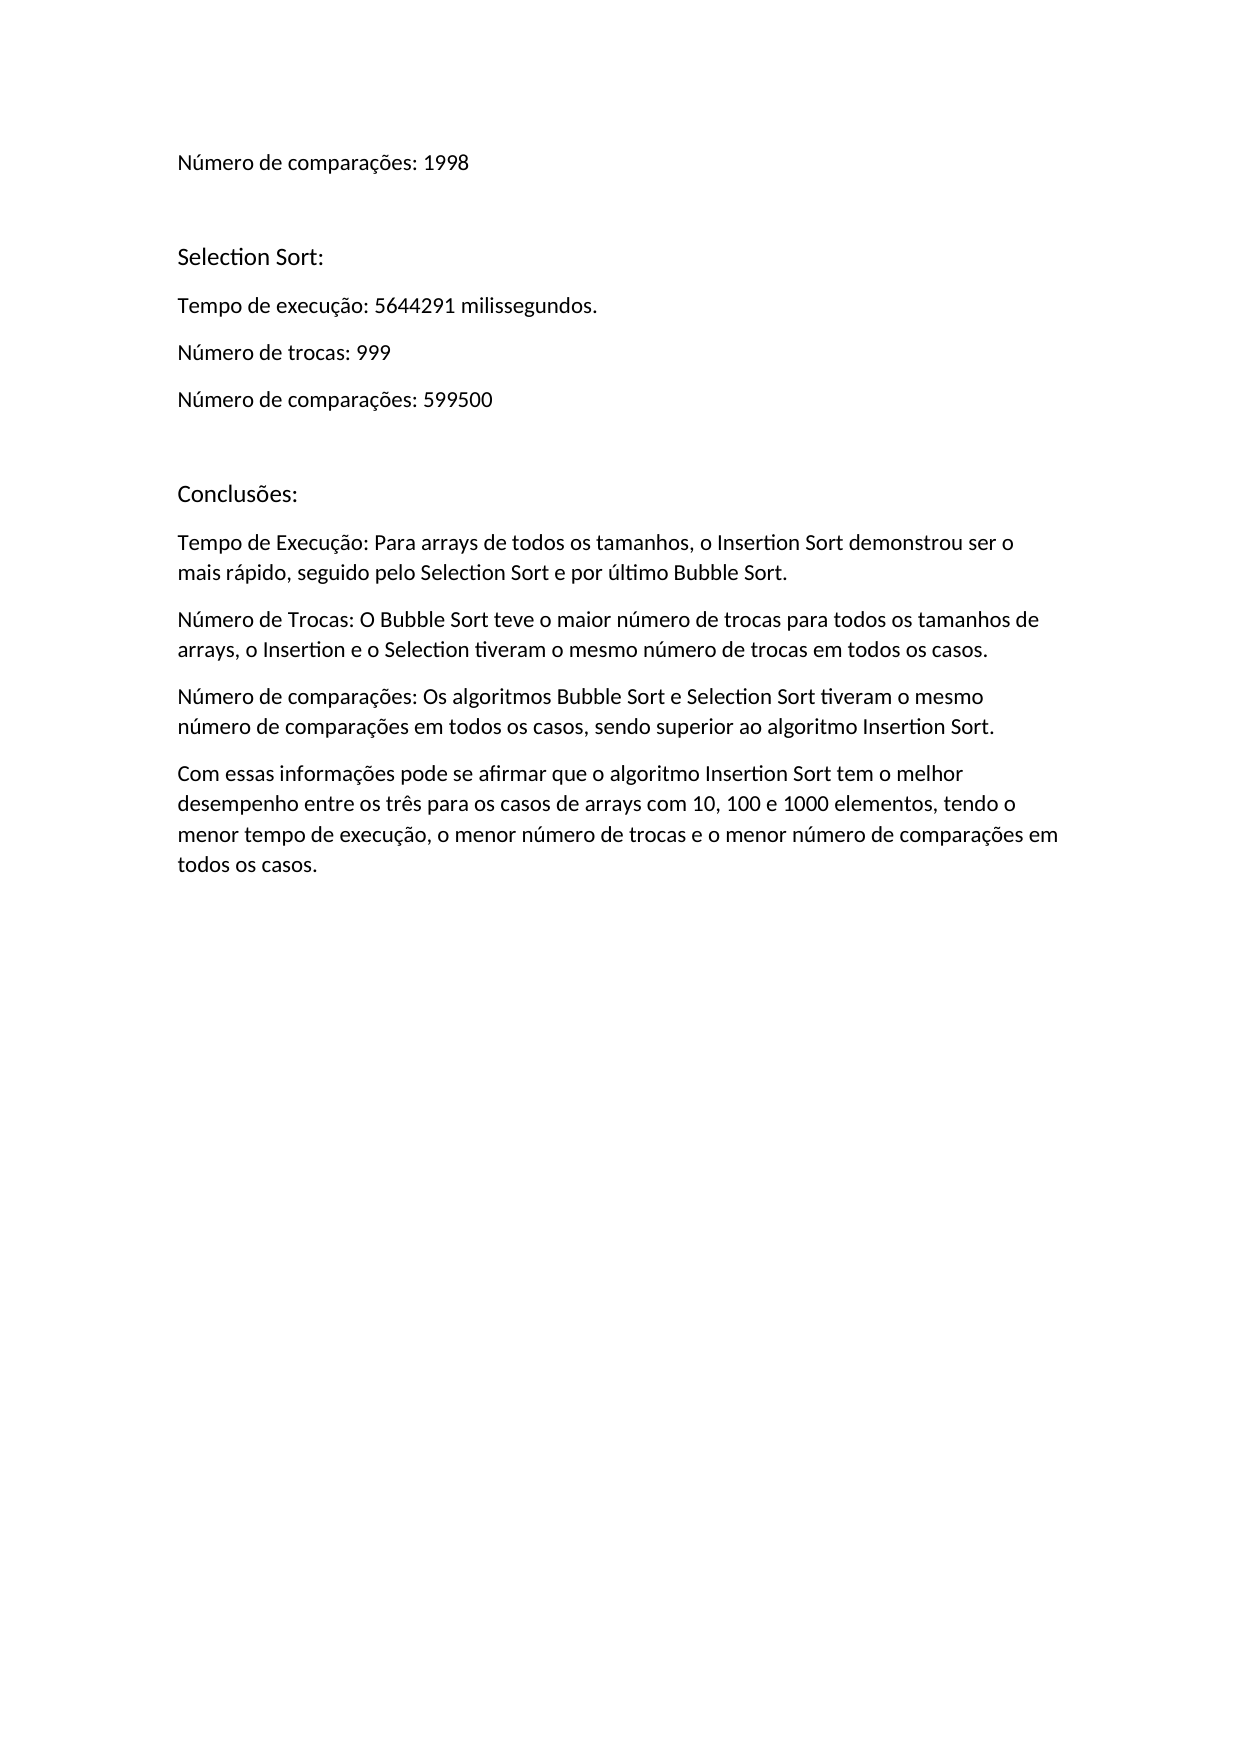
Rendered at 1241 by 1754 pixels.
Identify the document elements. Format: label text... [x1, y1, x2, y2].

text Número de comparações: 1998 [177, 148, 1063, 176]
text Conclusões: [177, 478, 1063, 509]
text Selection Sort: [177, 241, 1063, 272]
text Número de trocas: 999 [177, 338, 1063, 366]
text Tempo de execução: 5644291 milissegundos. [177, 291, 1063, 319]
text Tempo de Execução: Para arrays de todos os tamanhos, o Insertion Sort demonstrou ser o mais rápido, seguido pelo Selection Sort e por último Bubble Sort. [177, 528, 1063, 586]
text Com essas informações pode se afirmar que o algoritmo Insertion Sort tem o melhor desempenho entre os três para os casos de arrays com 10, 100 e 1000 elementos, tendo o menor tempo de execução, o menor número de trocas e o menor número de comparações em todos os casos. [177, 759, 1063, 878]
text Número de Trocas: O Bubble Sort teve o maior número de trocas para todos os tamanhos de arrays, o Insertion e o Selection tiveram o mesmo número de trocas em todos os casos. [177, 605, 1063, 663]
text Número de comparações: Os algoritmos Bubble Sort e Selection Sort tiveram o mesmo número de comparações em todos os casos, sendo superior ao algoritmo Insertion Sort. [177, 682, 1063, 740]
text Número de comparações: 599500 [177, 385, 1063, 413]
